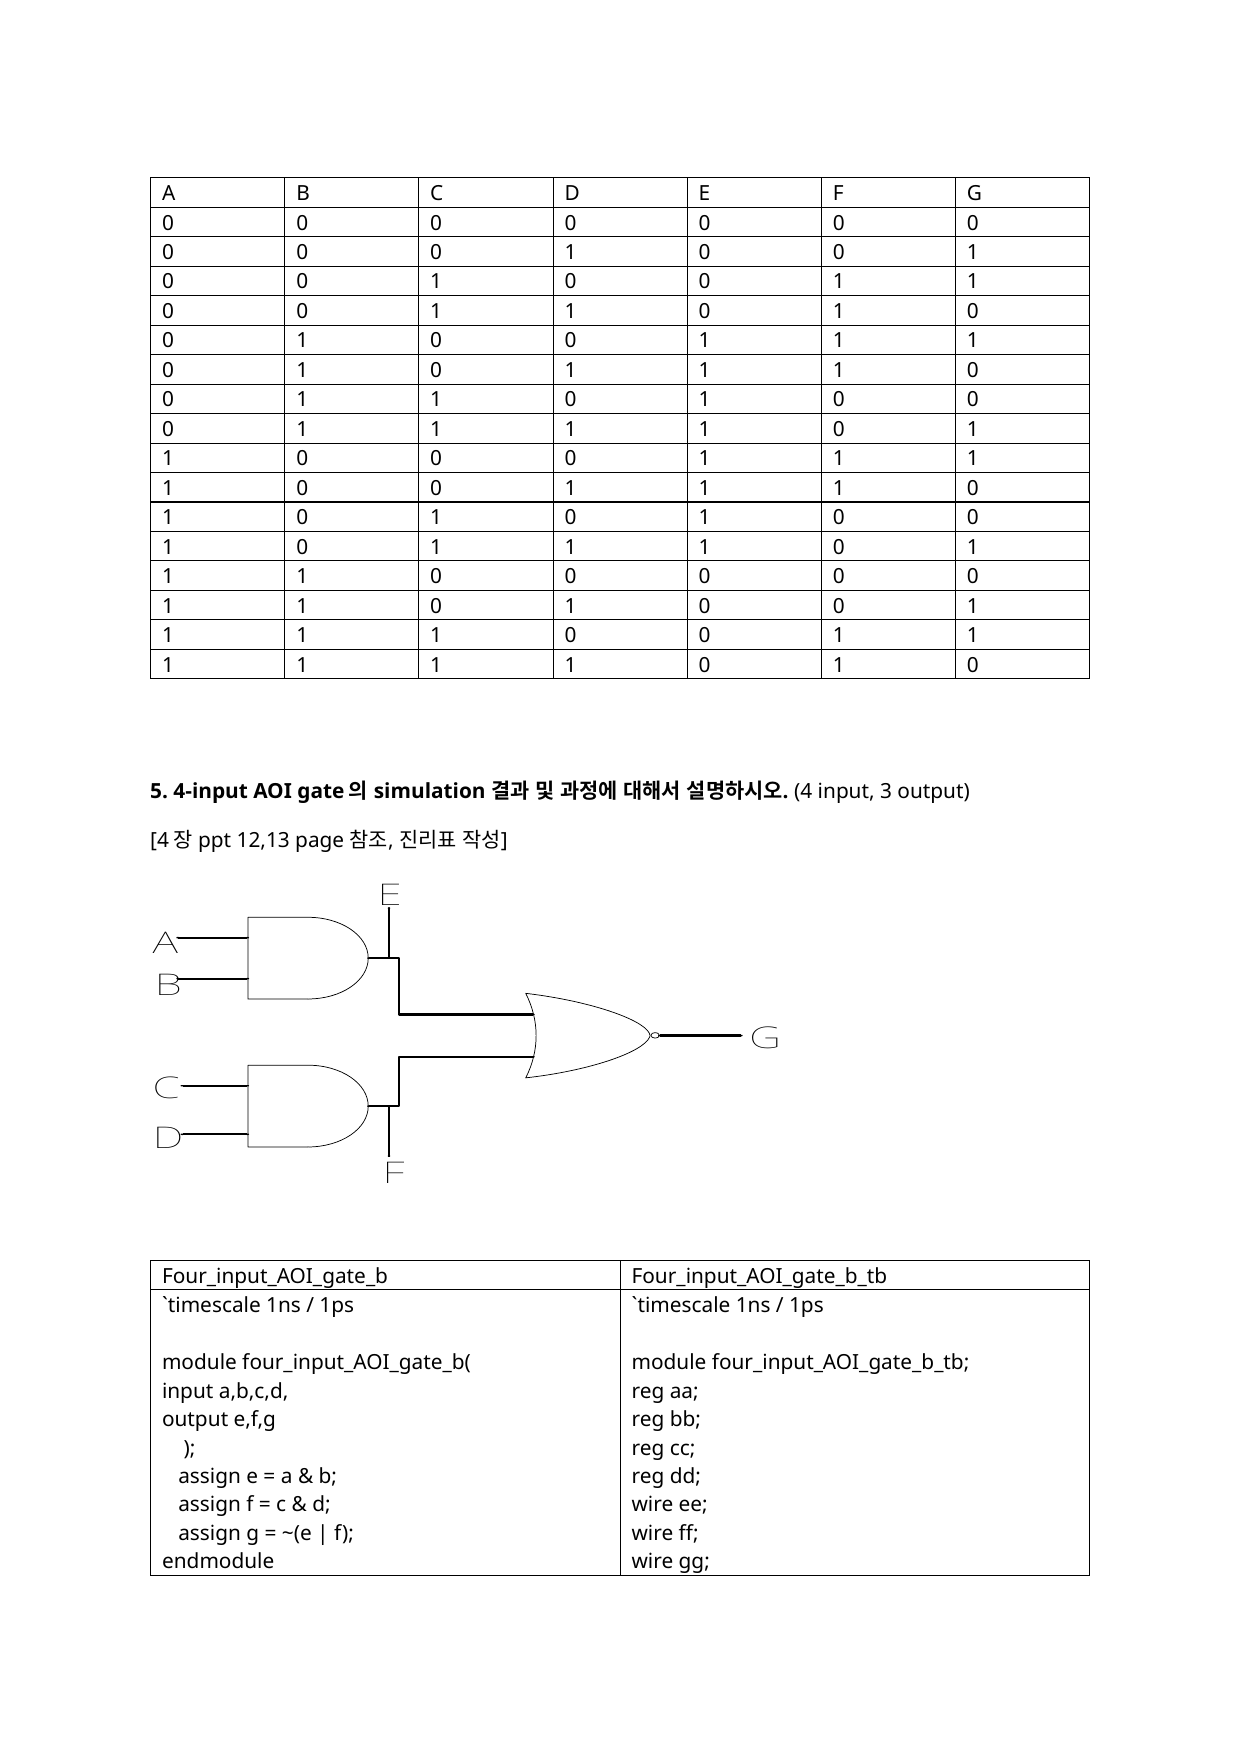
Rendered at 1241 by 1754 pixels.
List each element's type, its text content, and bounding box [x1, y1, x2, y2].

table_cell 1 [822, 326, 955, 354]
table_cell 1 [822, 355, 955, 383]
table_cell 0 [956, 473, 1089, 501]
table_cell 1 [285, 650, 418, 678]
table_cell 0 [419, 591, 553, 619]
table_cell 1 [151, 473, 284, 501]
table_header A [151, 178, 284, 207]
table_cell 1 [554, 296, 687, 324]
table_cell 0 [688, 650, 821, 678]
table_header C [419, 178, 553, 207]
table_cell 0 [956, 503, 1089, 531]
table_cell 0 [688, 591, 821, 619]
table_cell 0 [956, 385, 1089, 413]
table_cell 0 [822, 385, 955, 413]
table_cell 0 [688, 237, 821, 266]
table_cell 0 [956, 208, 1089, 236]
table_cell 0 [822, 561, 955, 590]
table_cell 1 [956, 326, 1089, 354]
table_cell 1 [822, 650, 955, 678]
table_cell 1 [822, 444, 955, 472]
table_cell 0 [688, 620, 821, 649]
table_cell 1 [151, 444, 284, 472]
table_cell 0 [151, 385, 284, 413]
table_cell 1 [956, 237, 1089, 266]
table_cell 0 [822, 414, 955, 442]
table_cell 1 [151, 561, 284, 590]
table_cell 0 [554, 208, 687, 236]
table_cell 1 [688, 503, 821, 531]
table_cell 0 [419, 355, 553, 383]
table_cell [151, 1290, 620, 1575]
table_cell 0 [956, 355, 1089, 383]
table_cell 0 [151, 237, 284, 266]
table_cell 1 [554, 355, 687, 383]
table_cell 1 [688, 326, 821, 354]
table_cell 0 [554, 267, 687, 295]
table_cell 1 [688, 444, 821, 472]
table_cell 1 [688, 414, 821, 442]
table_header B [285, 178, 418, 207]
table_cell 0 [554, 444, 687, 472]
text 5. 4-input AOI gate의 simulation 결과 및 과정에 대해서 설명하시오. (4 input, 3 output) [150, 774, 1090, 804]
table_cell 1 [688, 473, 821, 501]
table_cell 1 [151, 650, 284, 678]
table_cell 1 [554, 591, 687, 619]
table_cell 1 [151, 532, 284, 560]
table_cell 0 [419, 561, 553, 590]
table_cell 0 [554, 326, 687, 354]
table_cell 1 [554, 473, 687, 501]
table_cell 1 [554, 532, 687, 560]
table_cell 1 [285, 326, 418, 354]
table_header Four_input_AOI_gate_b [151, 1261, 620, 1289]
table_cell 1 [822, 620, 955, 649]
table_cell 0 [554, 503, 687, 531]
table_cell 1 [688, 385, 821, 413]
table_cell 1 [554, 237, 687, 266]
table_header E [688, 178, 821, 207]
table_cell 1 [285, 620, 418, 649]
table_cell 0 [554, 561, 687, 590]
table_cell 0 [285, 237, 418, 266]
text [4장 ppt 12,13 page 참조, 진리표 작성] [150, 823, 1090, 854]
table_cell 1 [151, 503, 284, 531]
table_cell 1 [956, 620, 1089, 649]
table_cell 0 [956, 296, 1089, 324]
table_cell 1 [285, 414, 418, 442]
table_cell 0 [285, 444, 418, 472]
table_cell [621, 1290, 1089, 1575]
table_cell 0 [151, 355, 284, 383]
table_cell 1 [285, 561, 418, 590]
table_cell 0 [822, 591, 955, 619]
table_header Four_input_AOI_gate_b_tb [621, 1261, 1089, 1289]
table_cell 0 [822, 208, 955, 236]
table_cell 0 [956, 650, 1089, 678]
table_cell 1 [956, 267, 1089, 295]
table_cell 1 [956, 414, 1089, 442]
table_cell 1 [419, 296, 553, 324]
table_cell 1 [419, 532, 553, 560]
table_cell 1 [822, 473, 955, 501]
table_cell 1 [688, 355, 821, 383]
table_cell 1 [285, 385, 418, 413]
table_cell 0 [285, 267, 418, 295]
table_cell 0 [688, 561, 821, 590]
table_cell 1 [822, 267, 955, 295]
table_cell 1 [554, 650, 687, 678]
table_cell 1 [688, 532, 821, 560]
table_cell 0 [822, 503, 955, 531]
table_cell 0 [151, 414, 284, 442]
table_cell 0 [285, 208, 418, 236]
table_cell 1 [419, 267, 553, 295]
table_cell 1 [151, 591, 284, 619]
table_cell 1 [956, 532, 1089, 560]
table_cell 0 [419, 326, 553, 354]
table_cell 0 [151, 267, 284, 295]
table_cell 0 [151, 296, 284, 324]
table_cell 1 [285, 355, 418, 383]
table_cell 1 [419, 503, 553, 531]
table_cell 0 [956, 561, 1089, 590]
table_cell 1 [419, 385, 553, 413]
table_cell 1 [554, 414, 687, 442]
table_cell 0 [419, 444, 553, 472]
table_header F [822, 178, 955, 207]
table_cell 1 [419, 414, 553, 442]
table_header G [956, 178, 1089, 207]
table_cell 0 [554, 385, 687, 413]
table_cell 0 [554, 620, 687, 649]
table_cell 0 [285, 296, 418, 324]
table_cell 1 [822, 296, 955, 324]
table_cell 0 [285, 503, 418, 531]
table_cell 0 [822, 532, 955, 560]
table_cell 0 [688, 296, 821, 324]
table_cell 0 [688, 208, 821, 236]
table_cell 1 [419, 620, 553, 649]
table_cell 1 [419, 650, 553, 678]
table_cell 0 [822, 237, 955, 266]
table_cell 1 [956, 591, 1089, 619]
table_cell 0 [419, 237, 553, 266]
table_cell 0 [419, 473, 553, 501]
table_cell 1 [956, 444, 1089, 472]
table_cell 1 [285, 591, 418, 619]
table_cell 1 [151, 620, 284, 649]
table_cell 0 [151, 326, 284, 354]
table_cell 0 [285, 473, 418, 501]
table_cell 0 [419, 208, 553, 236]
table_header D [554, 178, 687, 207]
table_cell 0 [688, 267, 821, 295]
table_cell 0 [285, 532, 418, 560]
table_cell 0 [151, 208, 284, 236]
